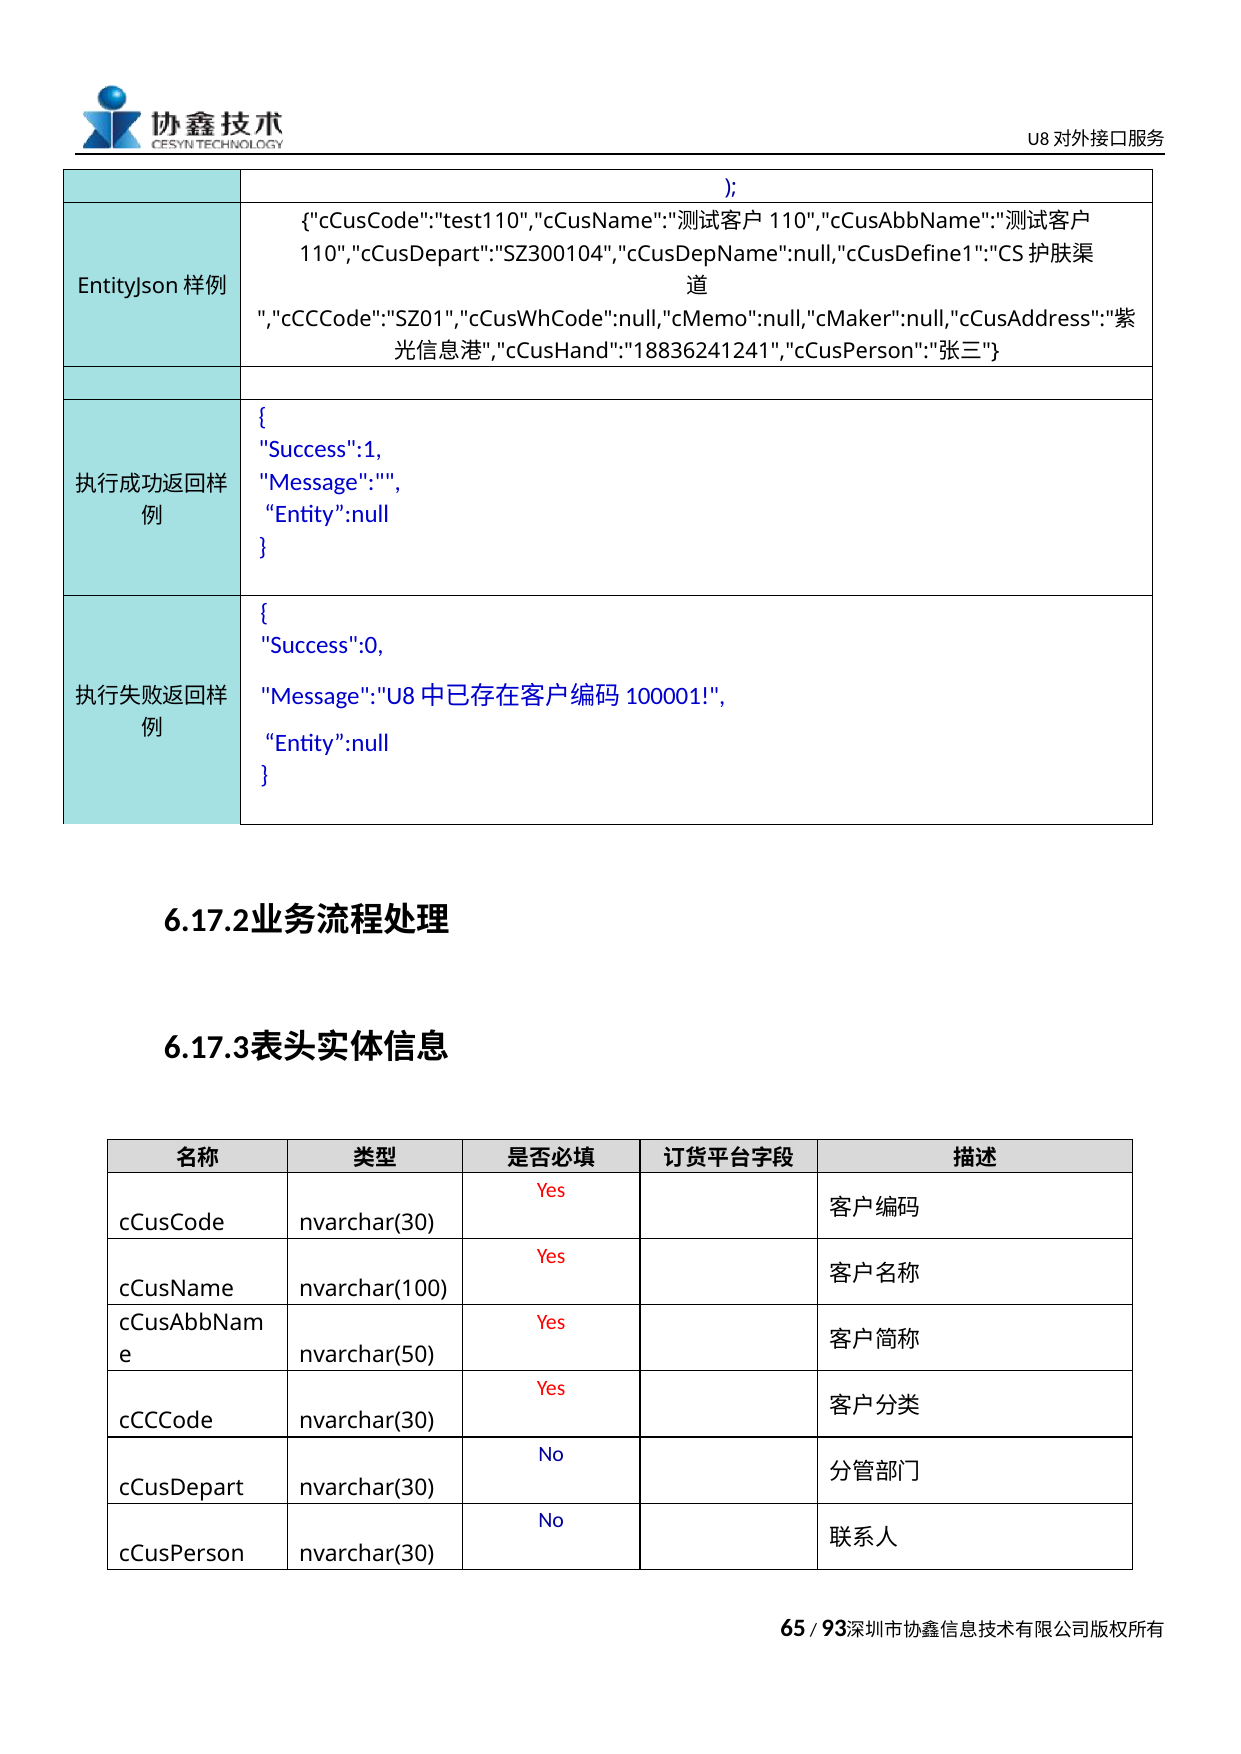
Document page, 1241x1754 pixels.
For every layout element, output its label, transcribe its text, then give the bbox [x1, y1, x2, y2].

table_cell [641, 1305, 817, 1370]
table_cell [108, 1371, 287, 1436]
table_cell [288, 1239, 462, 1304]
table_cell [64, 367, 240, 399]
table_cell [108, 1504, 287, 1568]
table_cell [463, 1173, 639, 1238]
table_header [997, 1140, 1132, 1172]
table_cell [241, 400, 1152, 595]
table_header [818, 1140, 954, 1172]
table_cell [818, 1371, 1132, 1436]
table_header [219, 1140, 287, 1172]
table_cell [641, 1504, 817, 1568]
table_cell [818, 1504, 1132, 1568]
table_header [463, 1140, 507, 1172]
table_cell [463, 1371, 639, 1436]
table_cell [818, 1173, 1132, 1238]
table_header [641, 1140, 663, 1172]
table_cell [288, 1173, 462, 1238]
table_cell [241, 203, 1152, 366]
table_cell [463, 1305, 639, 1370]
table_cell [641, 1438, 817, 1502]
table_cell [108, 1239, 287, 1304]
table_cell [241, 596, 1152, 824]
subtitle 业务流程处理 [164, 884, 1165, 949]
subtitle 表头实体信息 [164, 1011, 1165, 1076]
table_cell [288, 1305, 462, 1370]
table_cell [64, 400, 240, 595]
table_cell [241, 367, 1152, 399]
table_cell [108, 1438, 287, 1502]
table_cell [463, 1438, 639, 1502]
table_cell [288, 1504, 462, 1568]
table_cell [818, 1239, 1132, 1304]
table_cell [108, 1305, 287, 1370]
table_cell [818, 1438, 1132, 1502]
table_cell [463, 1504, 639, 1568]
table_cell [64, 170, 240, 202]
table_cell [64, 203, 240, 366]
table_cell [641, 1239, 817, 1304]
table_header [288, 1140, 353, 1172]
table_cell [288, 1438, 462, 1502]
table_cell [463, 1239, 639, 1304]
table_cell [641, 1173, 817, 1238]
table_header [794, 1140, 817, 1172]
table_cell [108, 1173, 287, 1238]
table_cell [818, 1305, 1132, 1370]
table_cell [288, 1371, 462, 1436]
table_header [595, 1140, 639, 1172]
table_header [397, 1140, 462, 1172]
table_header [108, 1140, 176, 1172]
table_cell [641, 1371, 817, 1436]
picture [81, 85, 285, 149]
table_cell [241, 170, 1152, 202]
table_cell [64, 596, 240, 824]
